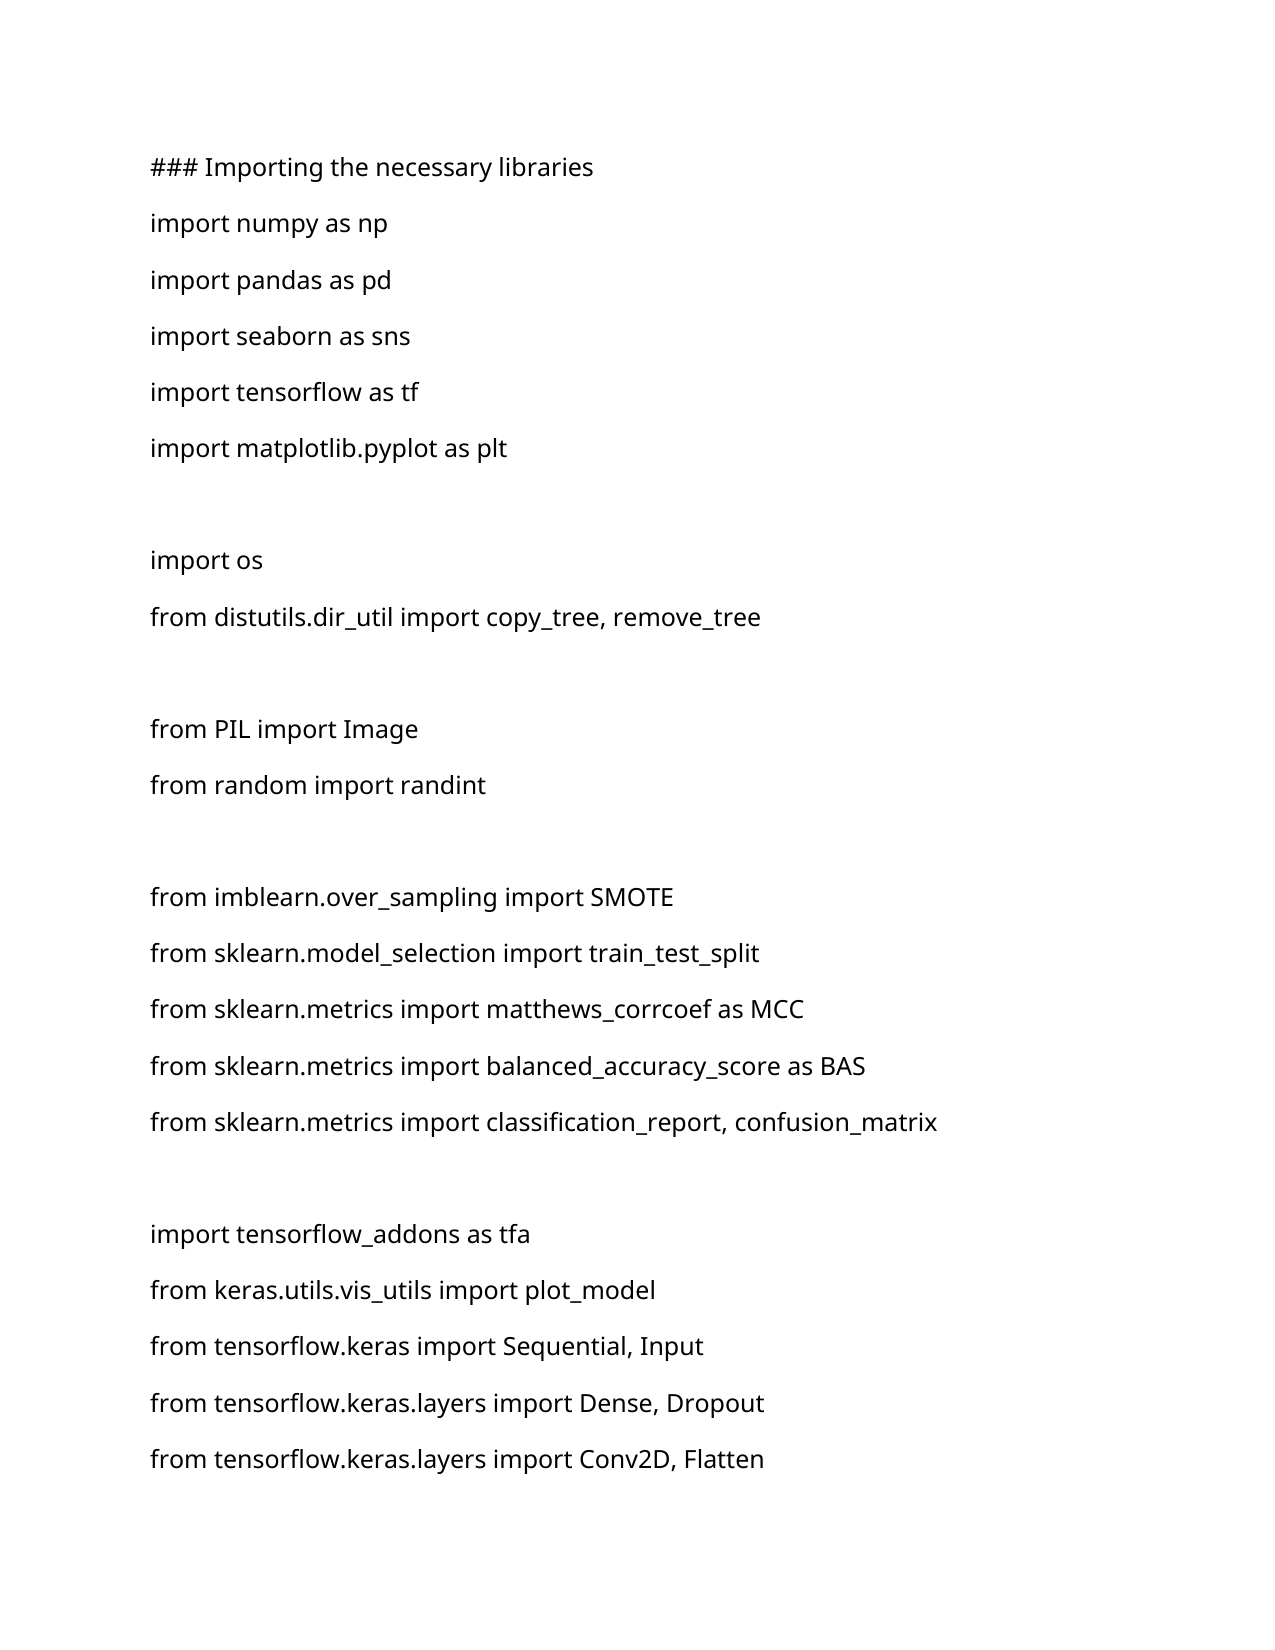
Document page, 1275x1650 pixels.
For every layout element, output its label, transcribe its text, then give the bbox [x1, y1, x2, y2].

text import pandas as pd [150, 262, 1125, 296]
text import tensorflow_addons as tfa [150, 1217, 1125, 1251]
text from imblearn.over_sampling import SMOTE [150, 880, 1125, 914]
text from random import randint [150, 768, 1125, 802]
text import numpy as np [150, 206, 1125, 240]
text from keras.utils.vis_utils import plot_model [150, 1273, 1125, 1307]
text import tensorflow as tf [150, 374, 1125, 409]
text from PIL import Image [150, 711, 1125, 746]
text from distutils.dir_util import copy_tree, remove_tree [150, 599, 1125, 633]
text from tensorflow.keras import Sequential, Input [150, 1329, 1125, 1363]
text from sklearn.metrics import balanced_accuracy_score as BAS [150, 1048, 1125, 1082]
text from sklearn.model_selection import train_test_split [150, 936, 1125, 970]
text from sklearn.metrics import classification_report, confusion_matrix [150, 1104, 1125, 1138]
text from tensorflow.keras.layers import Dense, Dropout [150, 1385, 1125, 1419]
text import matplotlib.pyplot as plt [150, 431, 1125, 465]
text ### Importing the necessary libraries [150, 150, 1125, 184]
text import os [150, 543, 1125, 577]
text from tensorflow.keras.layers import Conv2D, Flatten [150, 1441, 1125, 1475]
text import seaborn as sns [150, 318, 1125, 352]
text from sklearn.metrics import matthews_corrcoef as MCC [150, 992, 1125, 1026]
